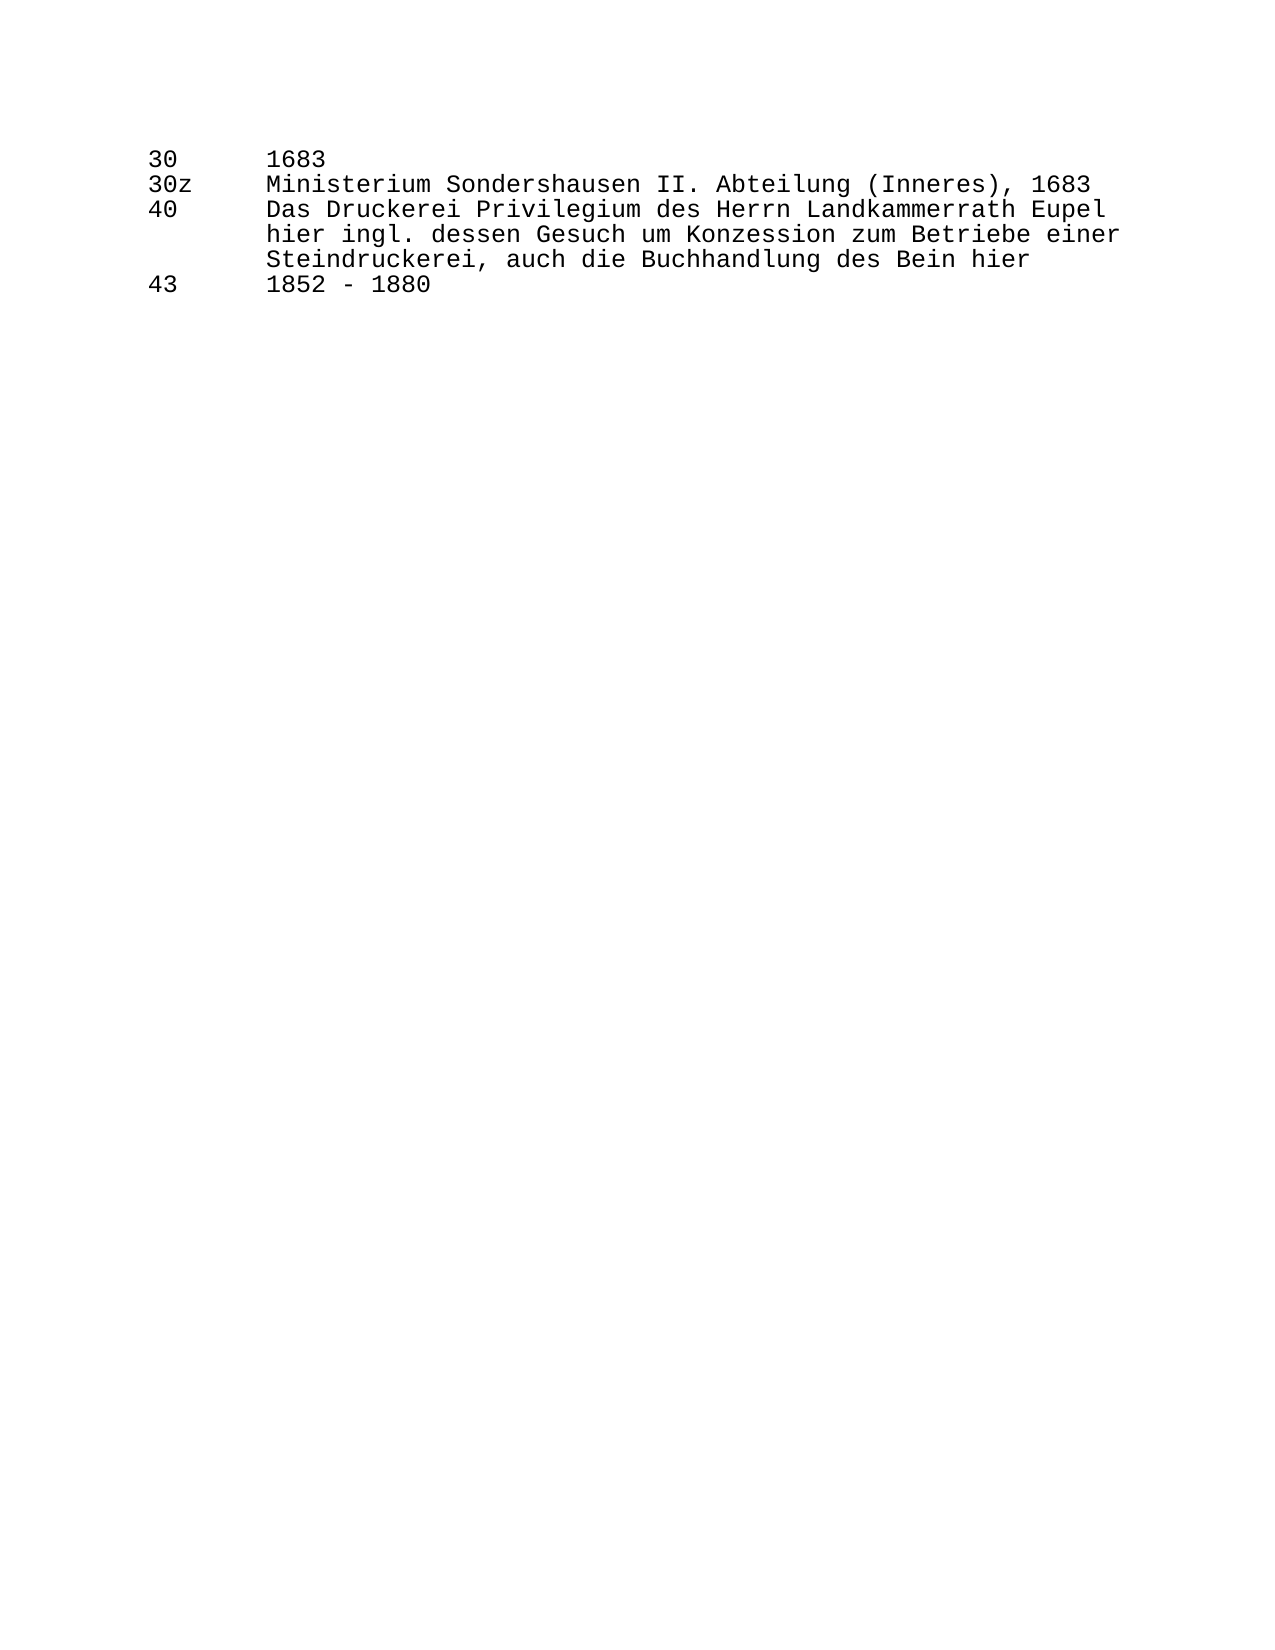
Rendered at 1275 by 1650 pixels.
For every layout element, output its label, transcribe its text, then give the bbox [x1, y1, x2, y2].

text 43 1852 - 1880 [148, 273, 1127, 298]
text 30 1683 [148, 148, 1127, 173]
text 40 Das s[2{Druckerei} 1{Privilegium}]s des Herrn p[7{Landkammerrath} 1{Eupel}]p hier ingl. dessen Gesuch um Konzession zum Betriebe einer Steindruckerei, auch die k[s[Buchhandlung]s des p[Bein]p]k hier [148, 198, 1127, 273]
text 30z Ministerium Sondershausen II. Abteilung (Inneres), 1683 [148, 173, 1127, 198]
